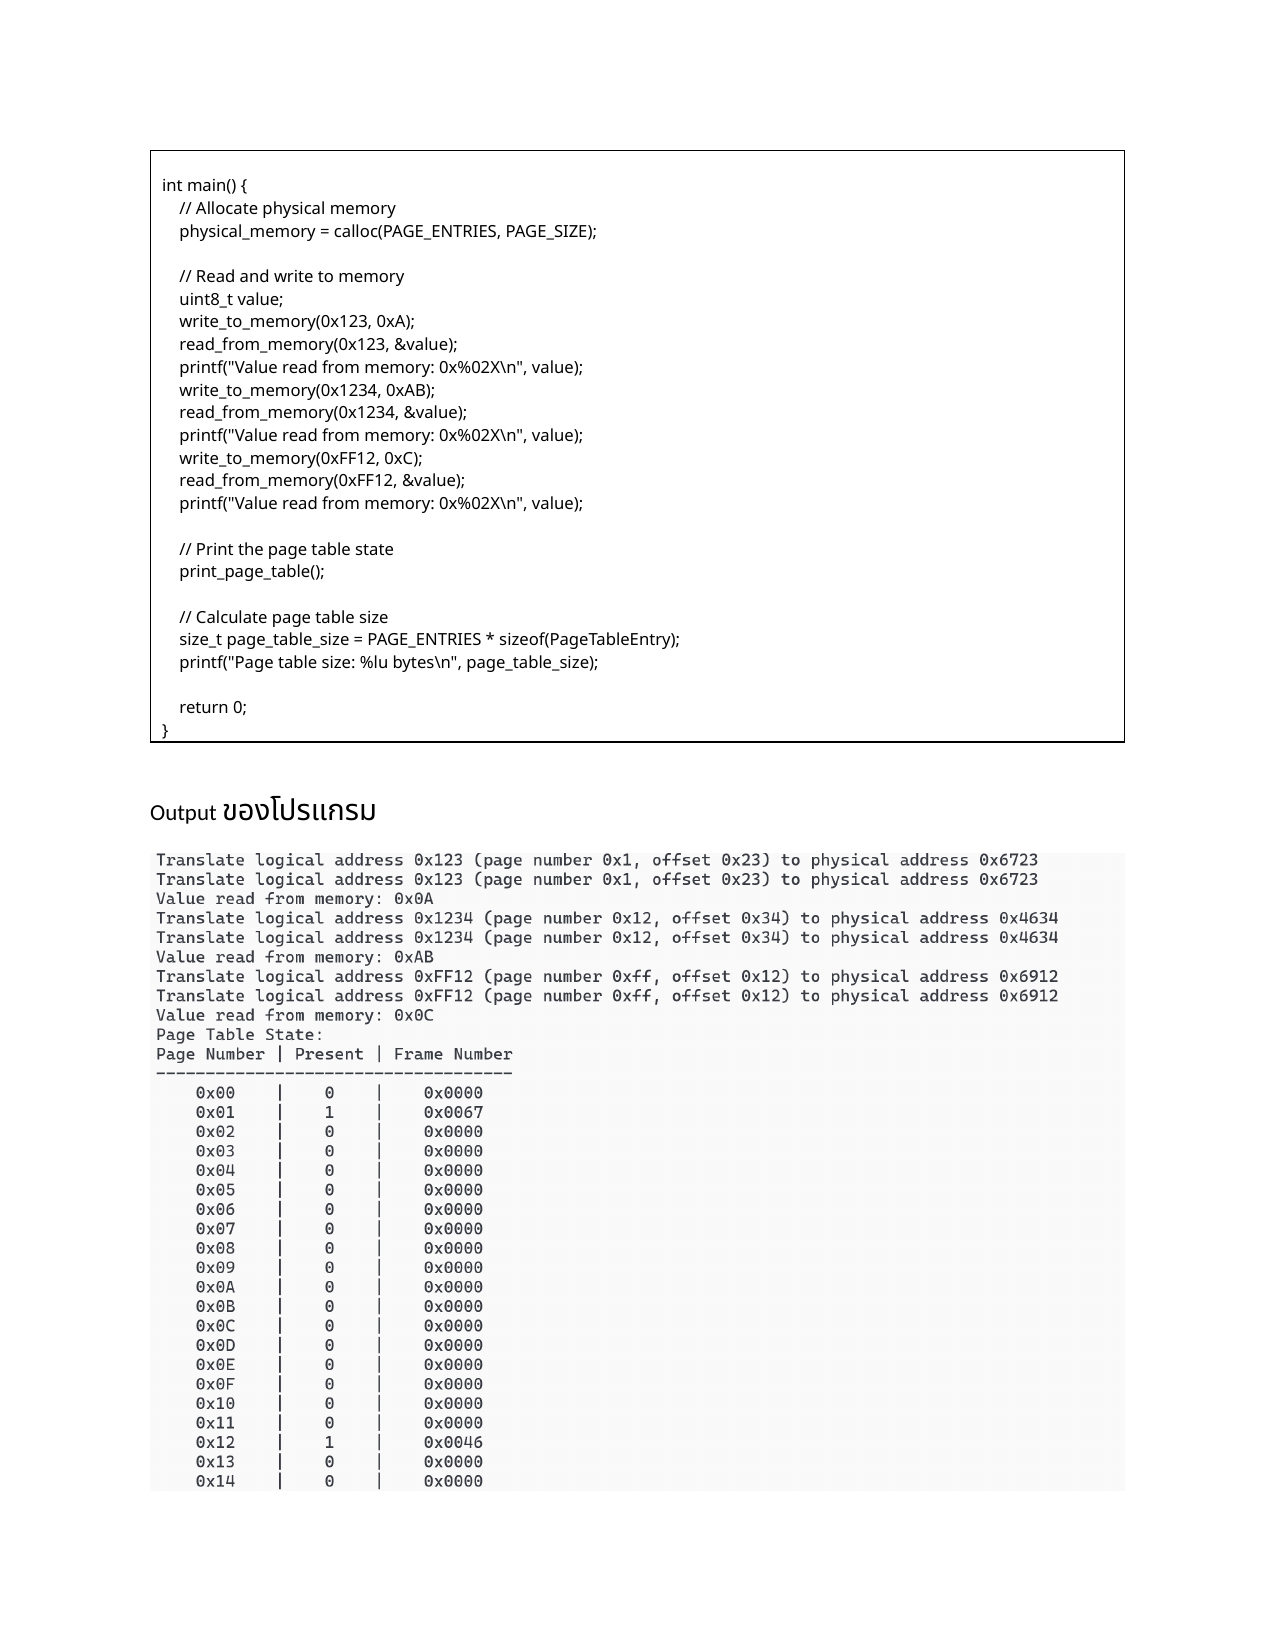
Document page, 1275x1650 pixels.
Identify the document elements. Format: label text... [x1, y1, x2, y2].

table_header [151, 151, 1124, 741]
picture [150, 853, 1125, 1491]
text Output ของโปรแกรม [150, 789, 1125, 833]
